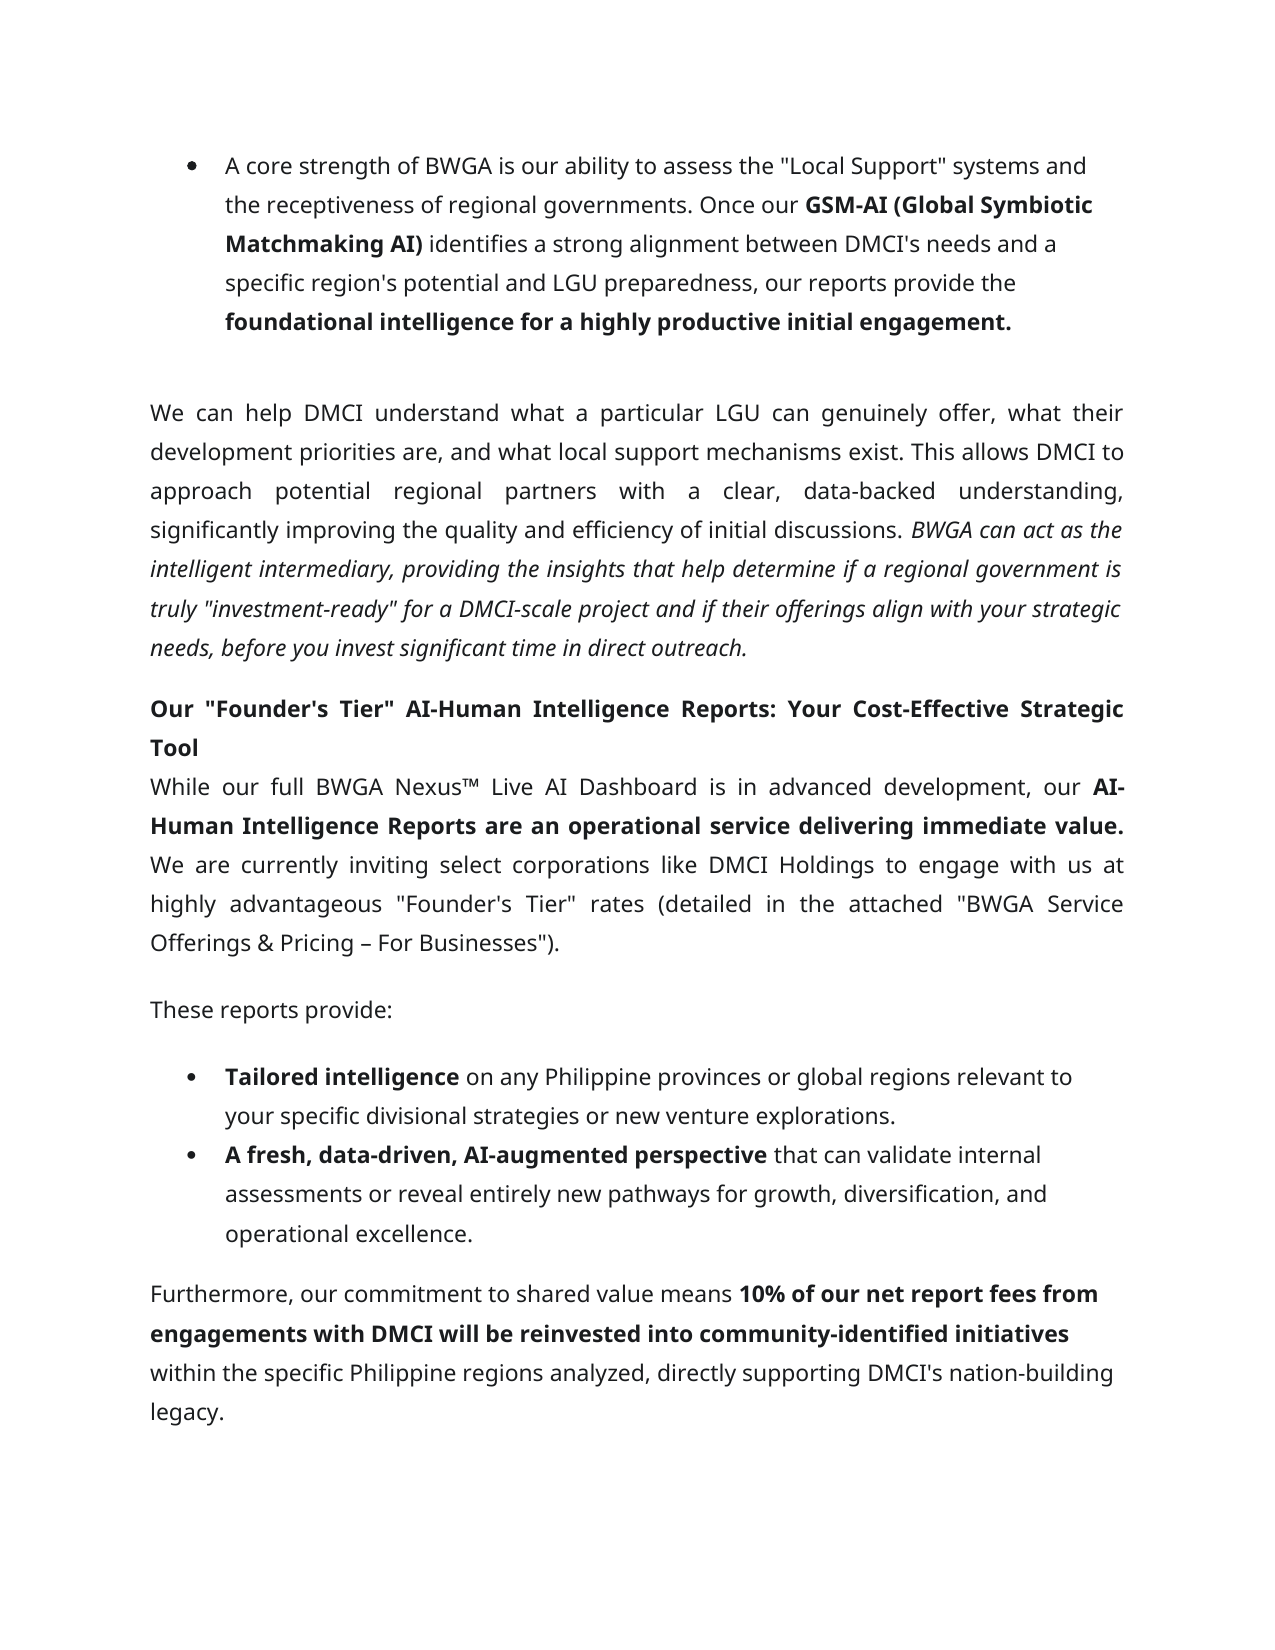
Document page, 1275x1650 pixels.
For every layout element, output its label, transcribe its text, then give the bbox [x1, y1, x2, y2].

text We can help DMCI understand what a particular LGU can genuinely offer, what their development priorities are, and what local support mechanisms exist. This allows DMCI to approach potential regional partners with a clear, data-backed understanding, significantly improving the quality and efficiency of initial discussions. BWGA can act as the intelligent intermediary, providing the insights that help determine if a regional government is truly "investment-ready" for a DMCI-scale project and if their offerings align with your strategic needs, before you invest significant time in direct outreach. [150, 397, 1125, 663]
list A fresh, data-driven, AI-augmented perspective that can validate internal assessments or reveal entirely new pathways for growth, diversification, and operational excellence. [187, 1139, 1125, 1249]
text Our "Founder's Tier" AI-Human Intelligence Reports: Your Cost-Effective Strategic Tool While our full BWGA Nexus™ Live AI Dashboard is in advanced development, our AI-Human Intelligence Reports are an operational service delivering immediate value. We are currently inviting select corporations like DMCI Holdings to engage with us at highly advantageous "Founder's Tier" rates (detailed in the attached "BWGA Service Offerings & Pricing – For Businesses"). [150, 692, 1125, 958]
list A core strength of BWGA is our ability to assess the "Local Support" systems and the receptiveness of regional governments. Once our GSM-AI (Global Symbiotic Matchmaking AI) identifies a strong alignment between DMCI's needs and a specific region's potential and LGU preparedness, our reports provide the foundational intelligence for a highly productive initial engagement. [187, 150, 1125, 337]
text Furthermore, our commitment to shared value means 10% of our net report fees from engagements with DMCI will be reinvested into community-identified initiatives within the specific Philippine regions analyzed, directly supporting DMCI's nation-building legacy. [150, 1278, 1125, 1427]
text These reports provide: [150, 994, 1125, 1025]
list Tailored intelligence on any Philippine provinces or global regions relevant to your specific divisional strategies or new venture explorations. [187, 1061, 1125, 1132]
